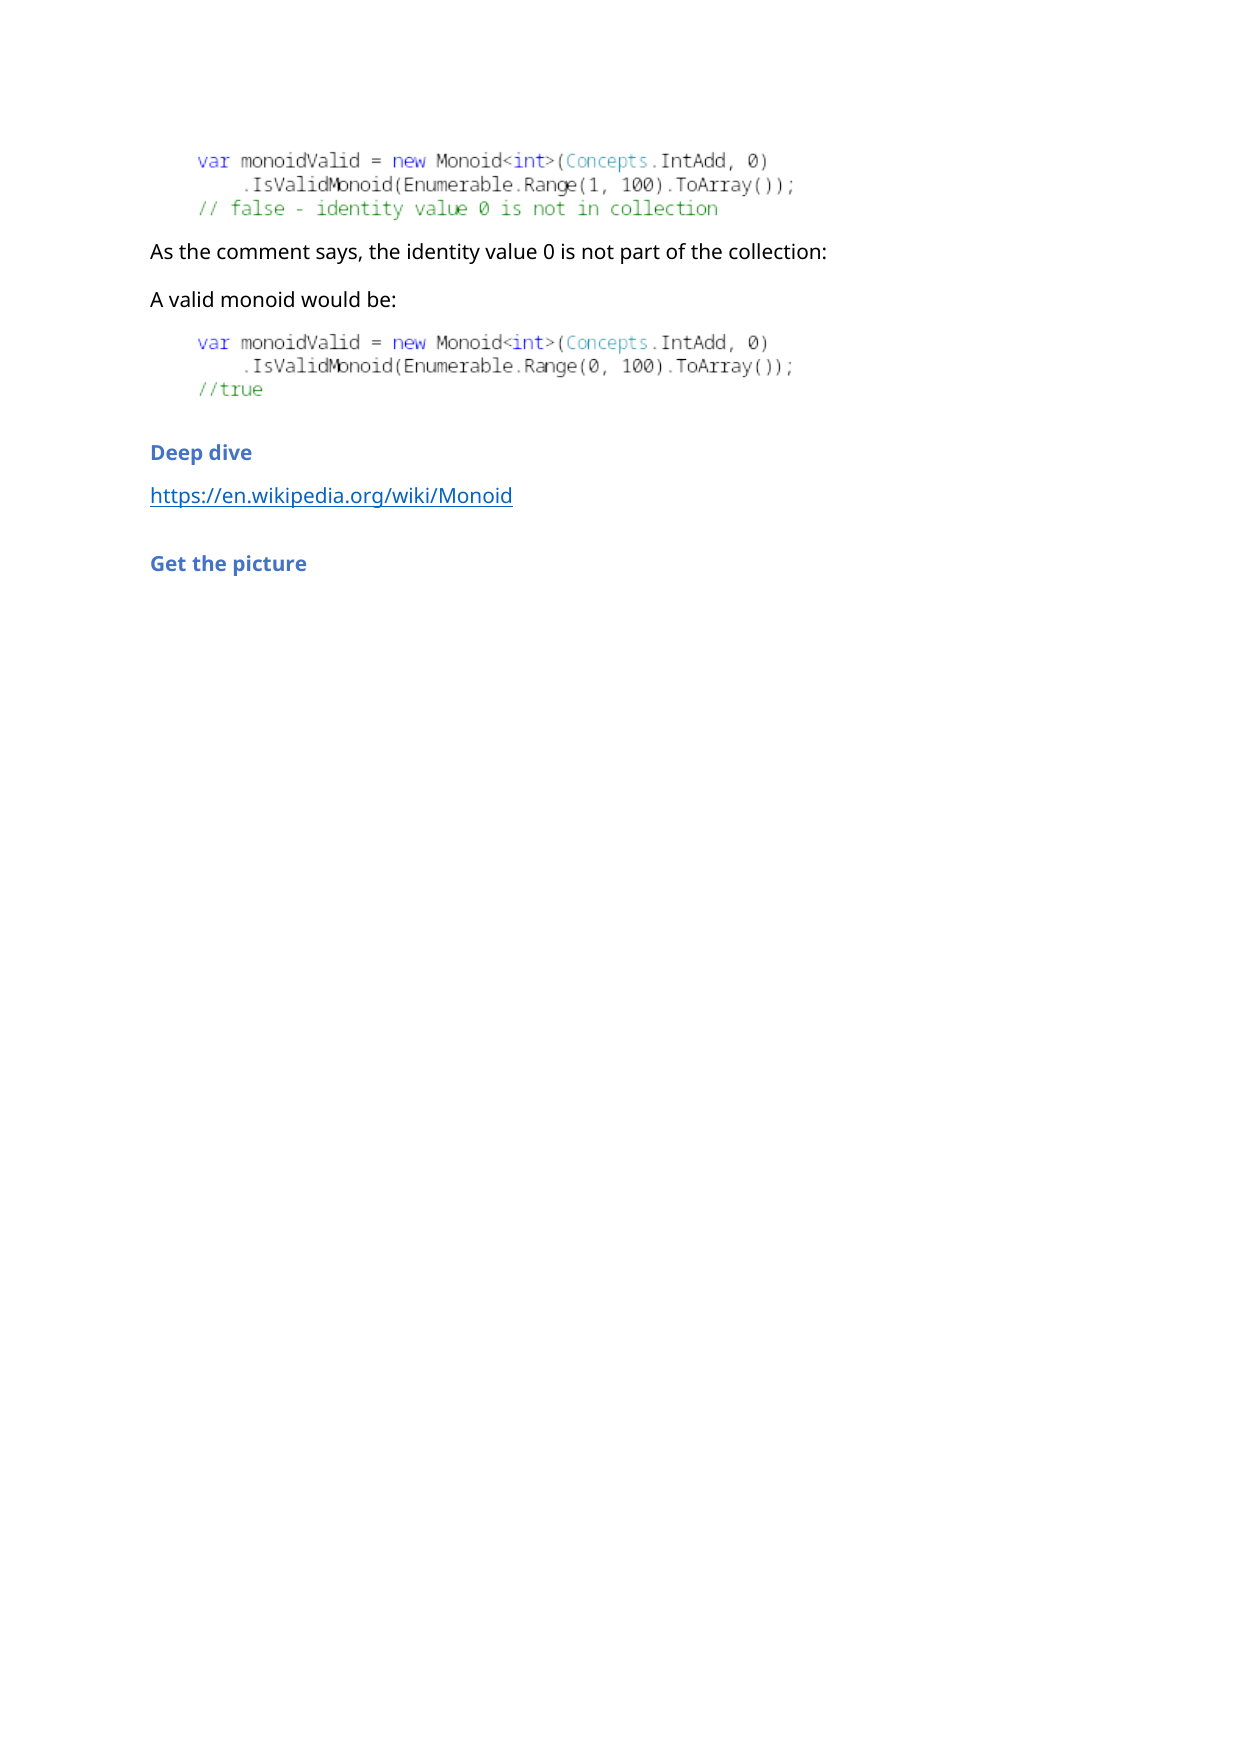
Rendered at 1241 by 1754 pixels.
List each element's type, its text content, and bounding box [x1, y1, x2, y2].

text As the comment says, the identity value 0 is not part of the collection: [150, 237, 1090, 266]
subtitle Deep dive [150, 438, 1090, 467]
subtitle Get the picture [150, 549, 1090, 578]
text https://en.wikipedia.org/wiki/Monoid [150, 481, 1090, 510]
text A valid monoid would be: [150, 285, 1090, 313]
